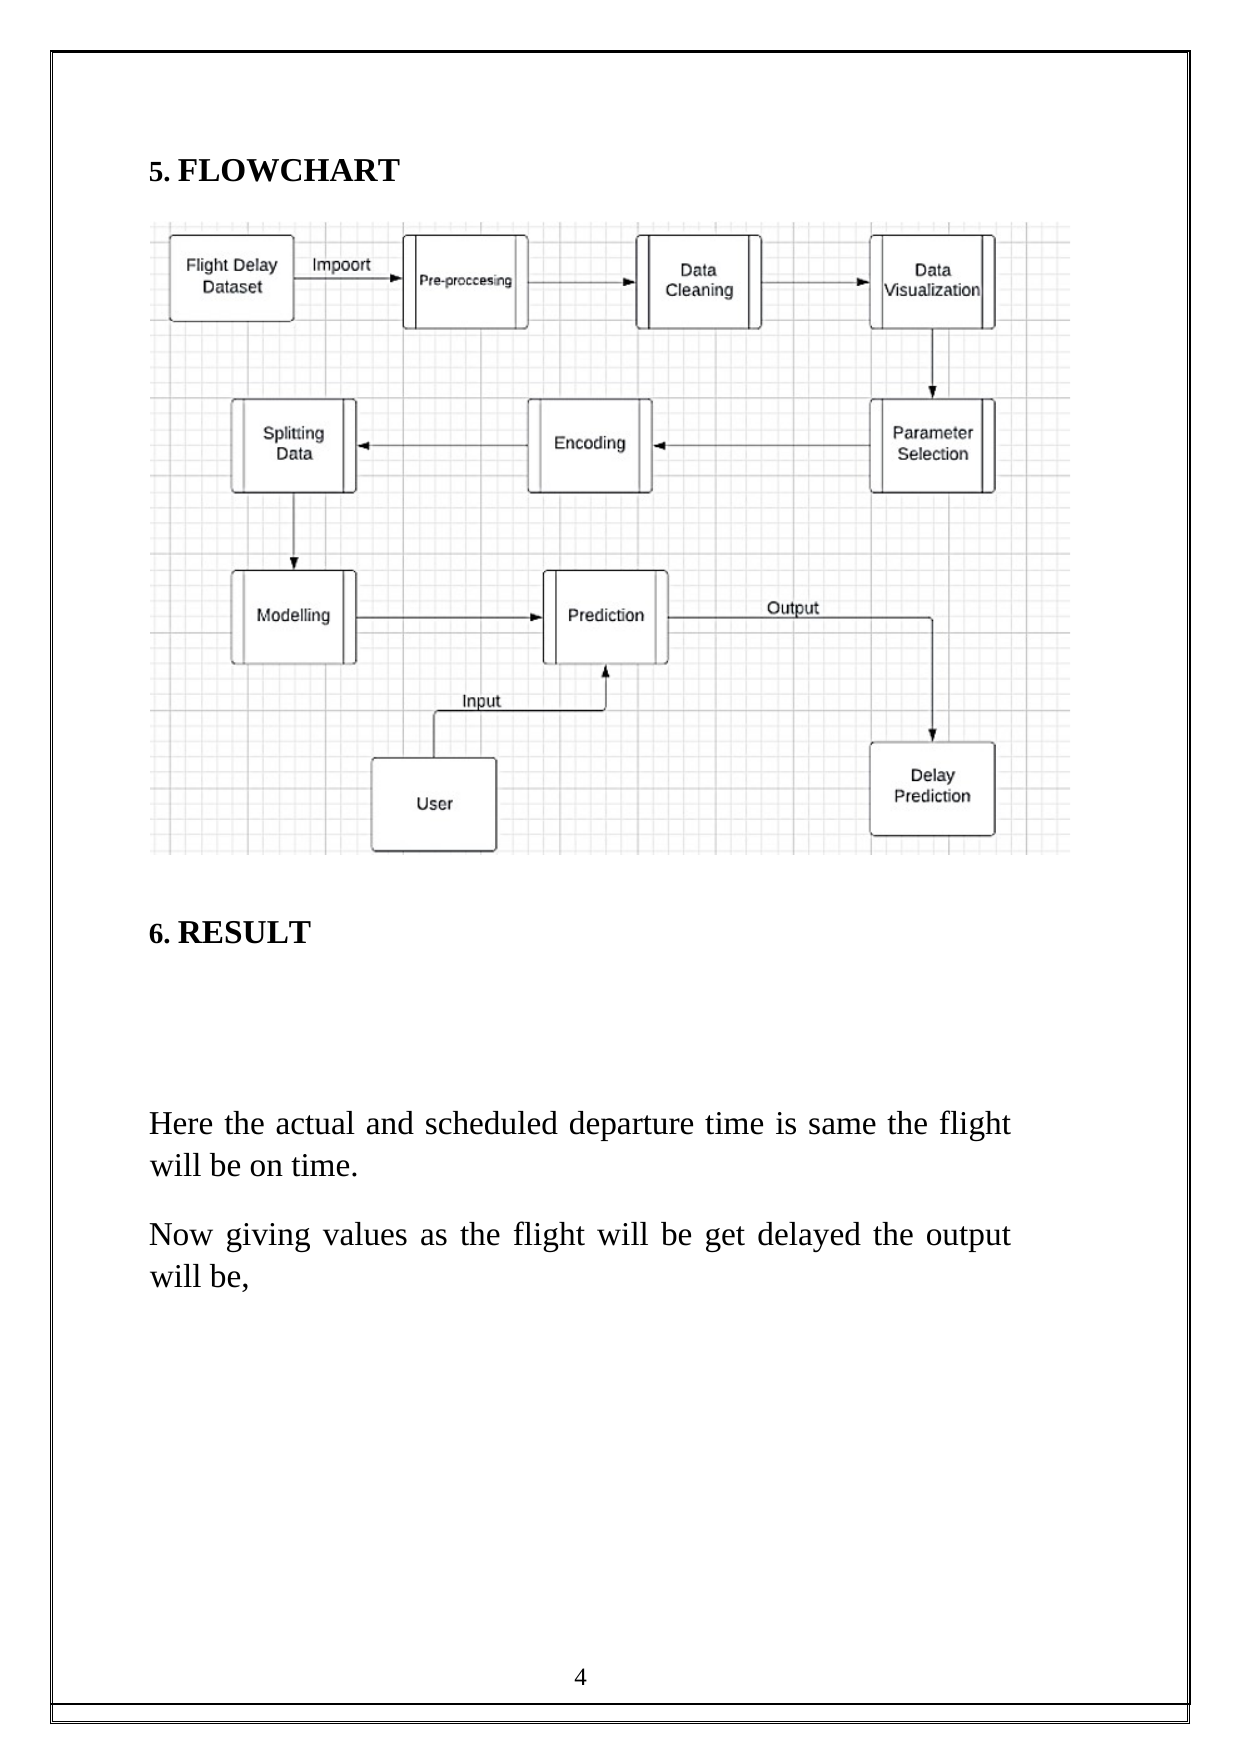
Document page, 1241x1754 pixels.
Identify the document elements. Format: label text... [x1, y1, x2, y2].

subtitle FLOWCHART [148, 150, 1011, 188]
picture [150, 221, 1071, 855]
text Here the actual and scheduled departure time is same the flight will be on time. [148, 1103, 1012, 1183]
subtitle RESULT [148, 912, 1011, 951]
text Now giving values as the flight will be get delayed the output will be, [148, 1214, 1012, 1294]
